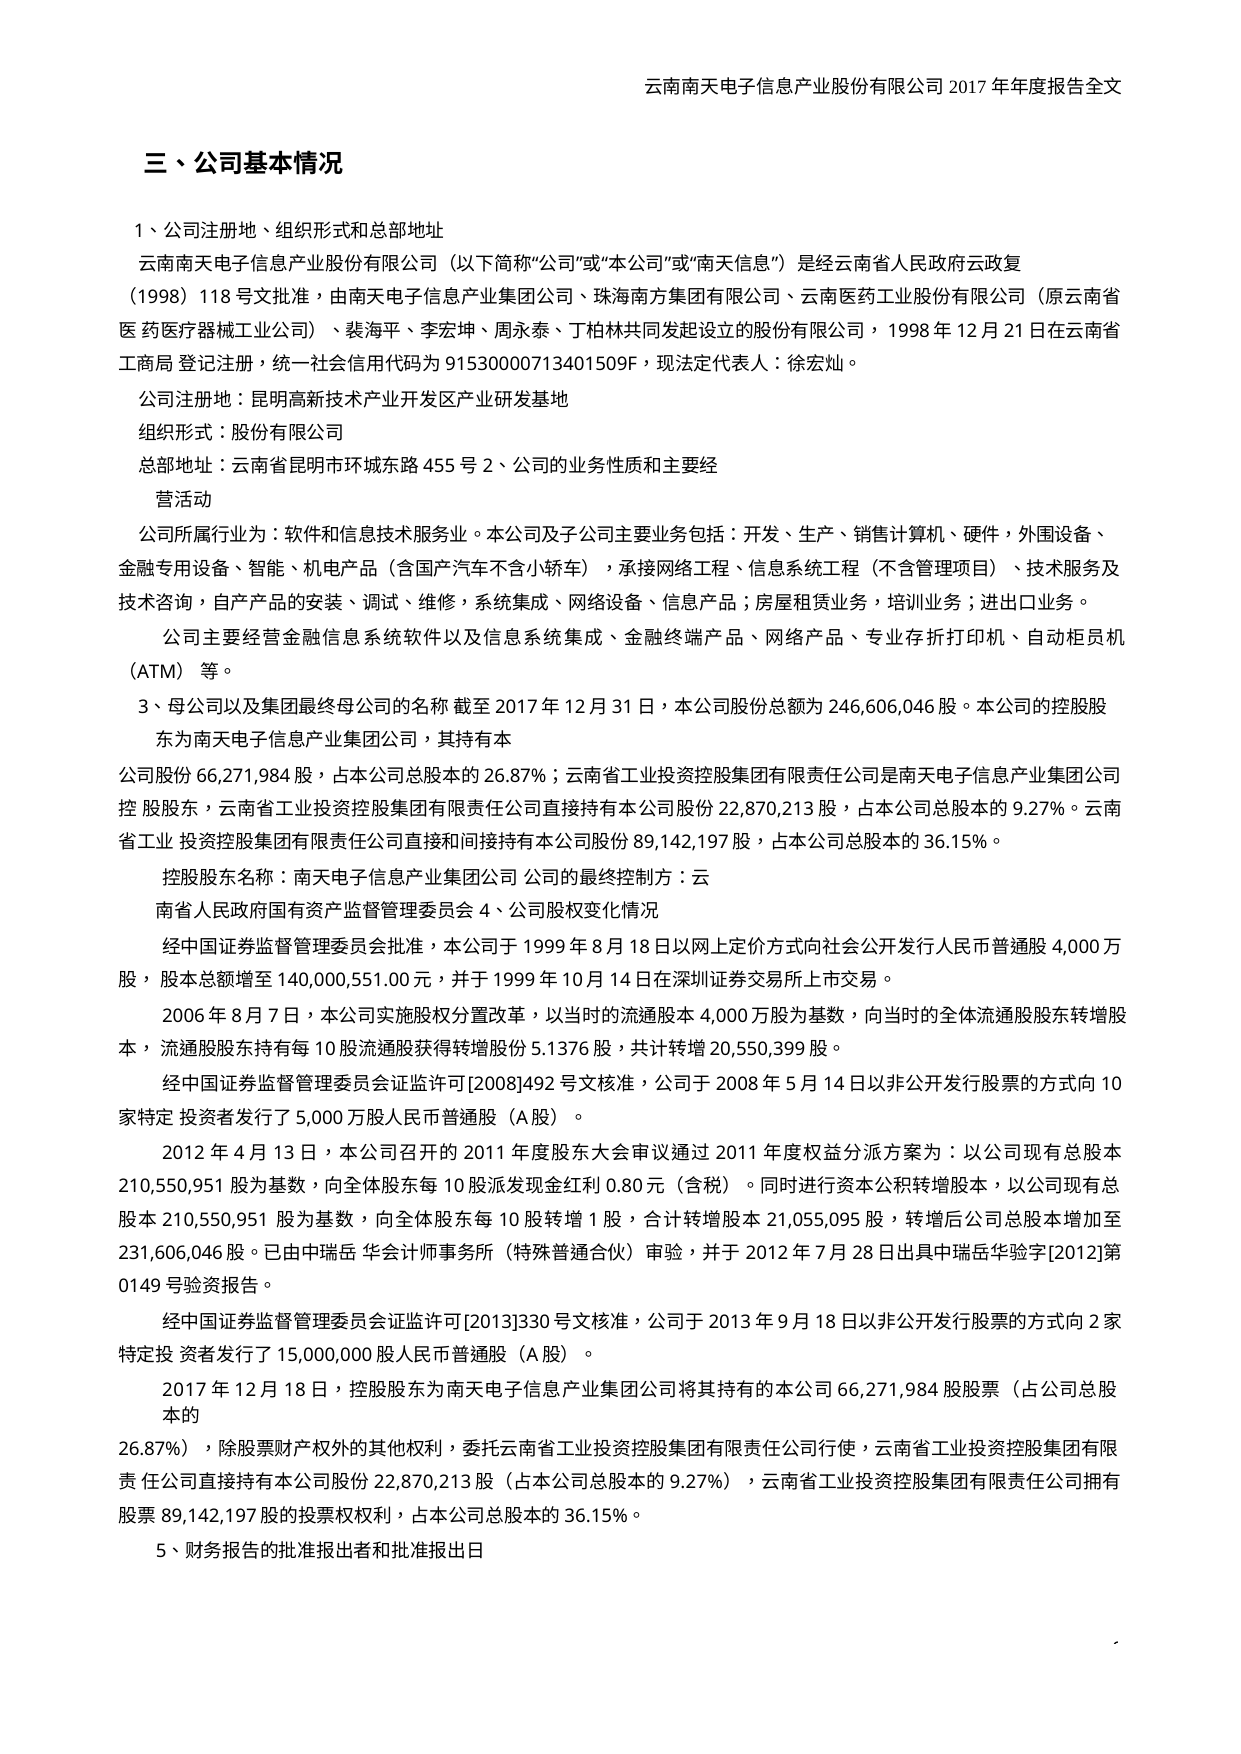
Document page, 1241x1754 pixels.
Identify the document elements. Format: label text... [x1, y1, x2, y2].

text 2012年4月13日，本公司召开的2011年度股东大会审议通过2011年度权益分派方案为：以公司现有总股本210,550,951 股为基数，向全体股东每10股派发现金红利0.80元（含税）。同时进行资本公积转增股本，以公司现有总股本210,550,951 股为基数，向全体股东每10股转增1股，合计转增股本21,055,095股，转增后公司总股本增加至231,606,046股。已由中瑞岳 华会计师事务所（特殊普通合伙）审验，并于2012年7月28日出具中瑞岳华验字[2012]第0149号验资报告。 [118, 1139, 1123, 1298]
text 云南南天电子信息产业股份有限公司（以下简称“公司”或“本公司”或“南天信息”）是经云南省人民政府云政复 [118, 250, 1142, 276]
text 公司所属行业为：软件和信息技术服务业。本公司及子公司主要业务包括：开发、生产、销售计算机、硬件，外围设备、 金融专用设备、智能、机电产品（含国产汽车不含小轿车），承接网络工程、信息系统工程（不含管理项目）、技术服务及 技术咨询，自产产品的安装、调试、维修，系统集成、网络设备、信息产品；房屋租赁业务，培训业务；进出口业务。 [118, 521, 1133, 614]
text 2006年8月7日，本公司实施股权分置改革，以当时的流通股本4,000万股为基数，向当时的全体流通股股东转增股本， 流通股股东持有每10股流通股获得转增股份5.1376股，共计转增20,550,399股。 [118, 1002, 1128, 1061]
text 2017年12月18日，控股股东为南天电子信息产业集团公司将其持有的本公司66,271,984股股票（占公司总股本的 [162, 1376, 1133, 1427]
text （1998）118号文批准，由南天电子信息产业集团公司、珠海南方集团有限公司、云南医药工业股份有限公司（原云南省医 药医疗器械工业公司）、裴海平、李宏坤、周永泰、丁柏林共同发起设立的股份有限公司，1998年12月21日在云南省工商局 登记注册，统一社会信用代码为91530000713401509F，现法定代表人：徐宏灿。 [118, 284, 1122, 376]
text 经中国证券监督管理委员会批准，本公司于1999年8月18日以网上定价方式向社会公开发行人民币普通股4,000万股， 股本总额增至140,000,551.00元，并于1999年10月14日在深圳证券交易所上市交易。 [118, 933, 1122, 992]
text 3、母公司以及集团最终母公司的名称 截至2017年12月31日，本公司股份总额为246,606,046股。本公司的控股股东为南天电子信息产业集团公司，其持有本 [118, 693, 1123, 752]
text 26.87%），除股票财产权外的其他权利，委托云南省工业投资控股集团有限责任公司行使，云南省工业投资控股集团有限责 任公司直接持有本公司股份22,870,213股（占本公司总股本的9.27%），云南省工业投资控股集团有限责任公司拥有股票 89,142,197股的投票权权利，占本公司总股本的36.15%。 [118, 1435, 1122, 1527]
text 经中国证券监督管理委员会证监许可[2008]492号文核准，公司于2008年5月14日以非公开发行股票的方式向10家特定 投资者发行了5,000万股人民币普通股（A股）。 [118, 1071, 1122, 1129]
subtitle 三、公司基本情况 [141, 145, 346, 179]
text 总部地址：云南省昆明市环城东路455号 2、公司的业务性质和主要经营活动 [118, 453, 720, 512]
text 控股股东名称：南天电子信息产业集团公司 公司的最终控制方：云南省人民政府国有资产监督管理委员会 4、公司股权变化情况 [156, 864, 720, 923]
text 5、财务报告的批准报出者和批准报出日 [156, 1537, 1133, 1563]
text 经中国证券监督管理委员会证监许可[2013]330号文核准，公司于2013年9月18日以非公开发行股票的方式向2家特定投 资者发行了15,000,000股人民币普通股（A股）。 [118, 1308, 1123, 1367]
text 1、公司注册地、组织形式和总部地址 [118, 217, 1142, 242]
text 公司主要经营金融信息系统软件以及信息系统集成、金融终端产品、网络产品、专业存折打印机、自动柜员机（ATM） 等。 [118, 625, 1128, 683]
text 组织形式：股份有限公司 [118, 419, 1142, 445]
text 公司股份66,271,984股，占本公司总股本的26.87%；云南省工业投资控股集团有限责任公司是南天电子信息产业集团公司控 股股东，云南省工业投资控股集团有限责任公司直接持有本公司股份22,870,213股，占本公司总股本的9.27%。云南省工业 投资控股集团有限责任公司直接和间接持有本公司股份89,142,197股，占本公司总股本的36.15%。 [118, 762, 1122, 854]
text 公司注册地：昆明高新技术产业开发区产业研发基地 [118, 386, 1142, 411]
